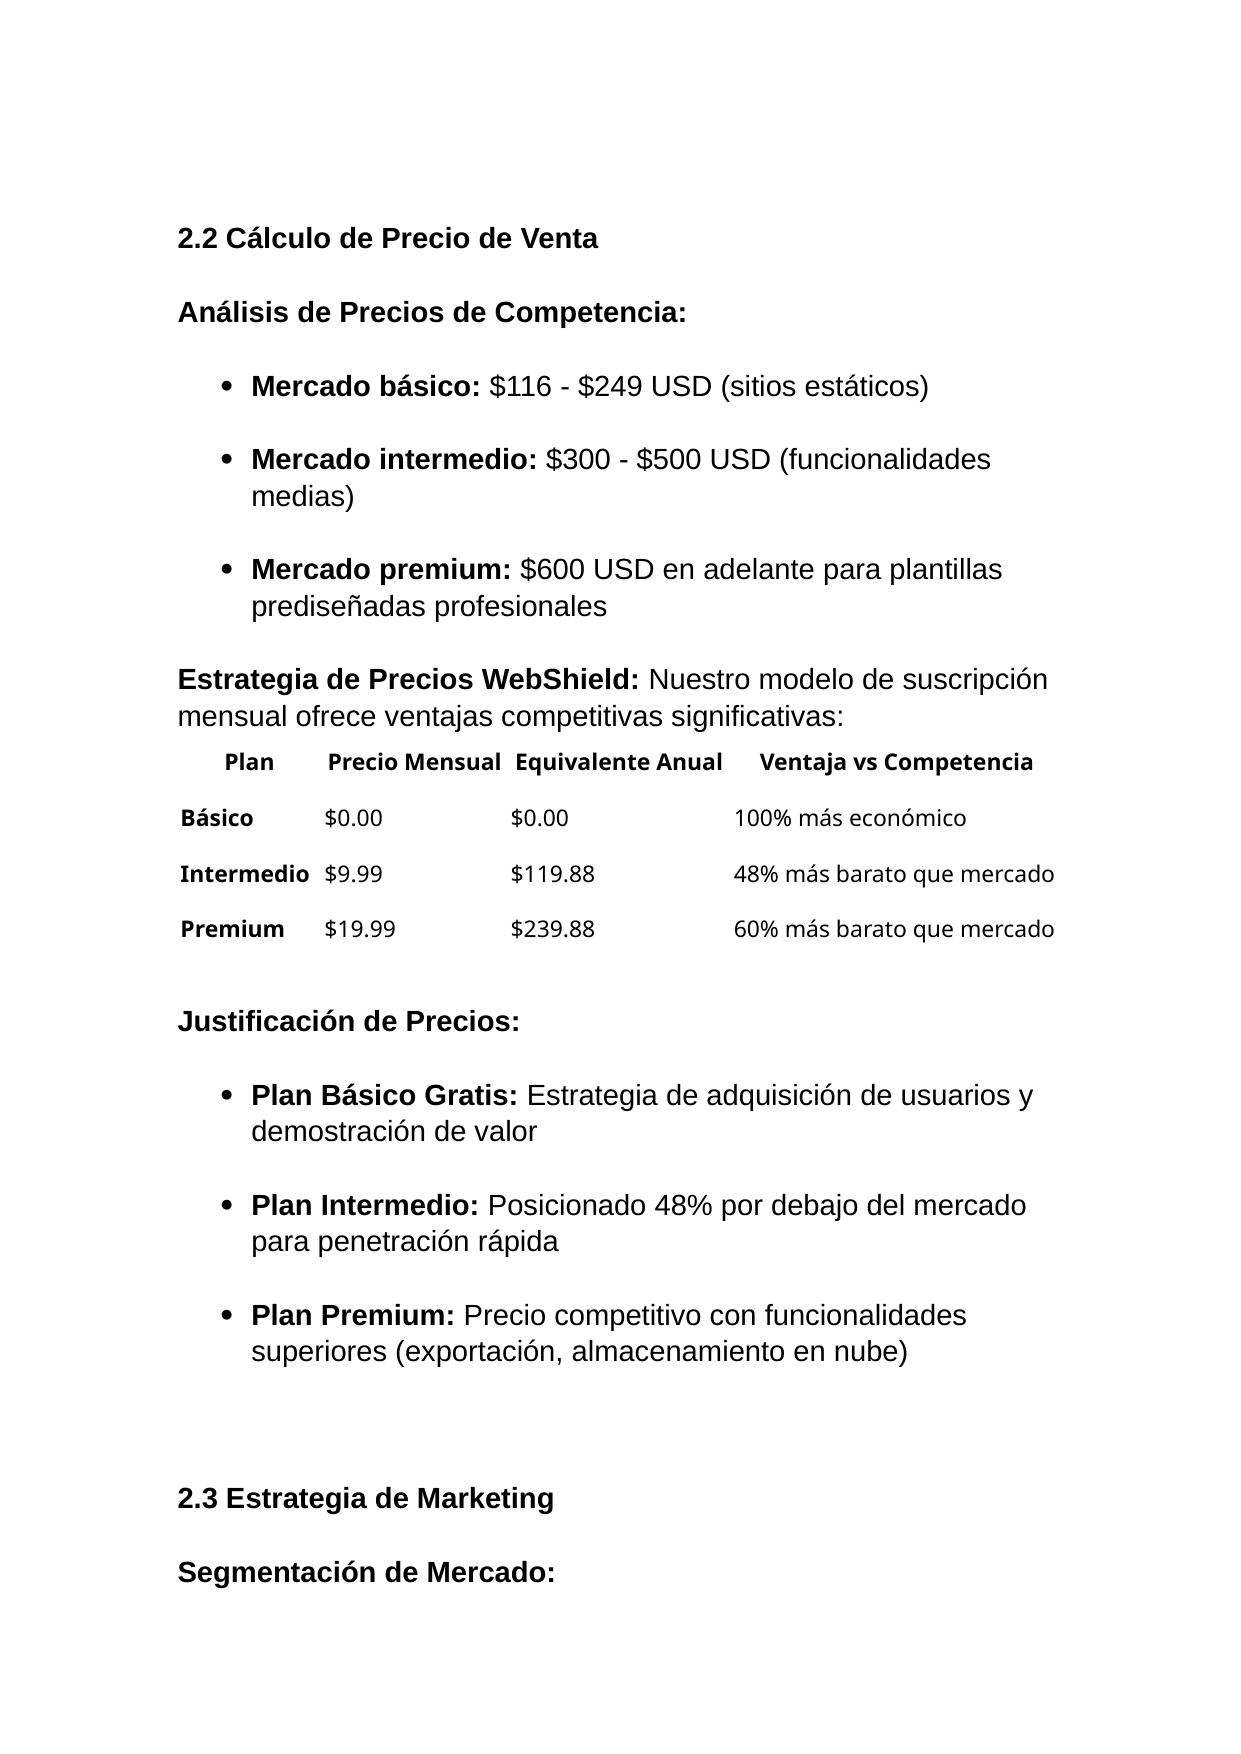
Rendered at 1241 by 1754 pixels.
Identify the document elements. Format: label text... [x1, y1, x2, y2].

table_cell Básico [177, 799, 321, 855]
table_header Ventaja vs Competencia [731, 743, 1063, 799]
table_cell $19.99 [321, 911, 507, 966]
table_cell 100% más económico [731, 799, 1063, 855]
text Segmentación de Mercado: [177, 1555, 1063, 1588]
list Mercado básico: $116 - $249 USD (sitios estáticos) [222, 368, 1063, 402]
table_cell $0.00 [508, 799, 731, 855]
list Plan Intermedio: Posicionado 48% por debajo del mercado para penetración rápida [222, 1187, 1063, 1257]
subtitle 2.2 Cálculo de Precio de Venta [177, 221, 1063, 255]
table_header Equivalente Anual [508, 743, 731, 799]
list Plan Básico Gratis: Estrategia de adquisición de usuarios y demostración de valor [222, 1077, 1063, 1147]
subtitle 2.3 Estrategia de Marketing [177, 1481, 1063, 1515]
table_cell Intermedio [177, 855, 321, 911]
table_header Precio Mensual [321, 743, 507, 799]
table_cell 48% más barato que mercado [731, 855, 1063, 911]
table_cell $9.99 [321, 855, 507, 911]
list Mercado premium: $600 USD en adelante para plantillas prediseñadas profesionales [222, 552, 1063, 622]
text Justificación de Precios: [177, 1004, 1063, 1037]
table_cell 60% más barato que mercado [731, 911, 1063, 966]
table_cell $239.88 [508, 911, 731, 966]
table_cell $119.88 [508, 855, 731, 911]
table_cell $0.00 [321, 799, 507, 855]
list Mercado intermedio: $300 - $500 USD (funcionalidades medias) [222, 442, 1063, 512]
list Plan Premium: Precio competitivo con funcionalidades superiores (exportación, almacenamiento en nube) [222, 1297, 1063, 1367]
table_cell Premium [177, 911, 321, 966]
text Análisis de Precios de Competencia: [177, 295, 1063, 328]
text Estrategia de Precios WebShield: Nuestro modelo de suscripción mensual ofrece ventajas competitivas significativas: [177, 662, 1063, 732]
table_header Plan [177, 743, 321, 799]
